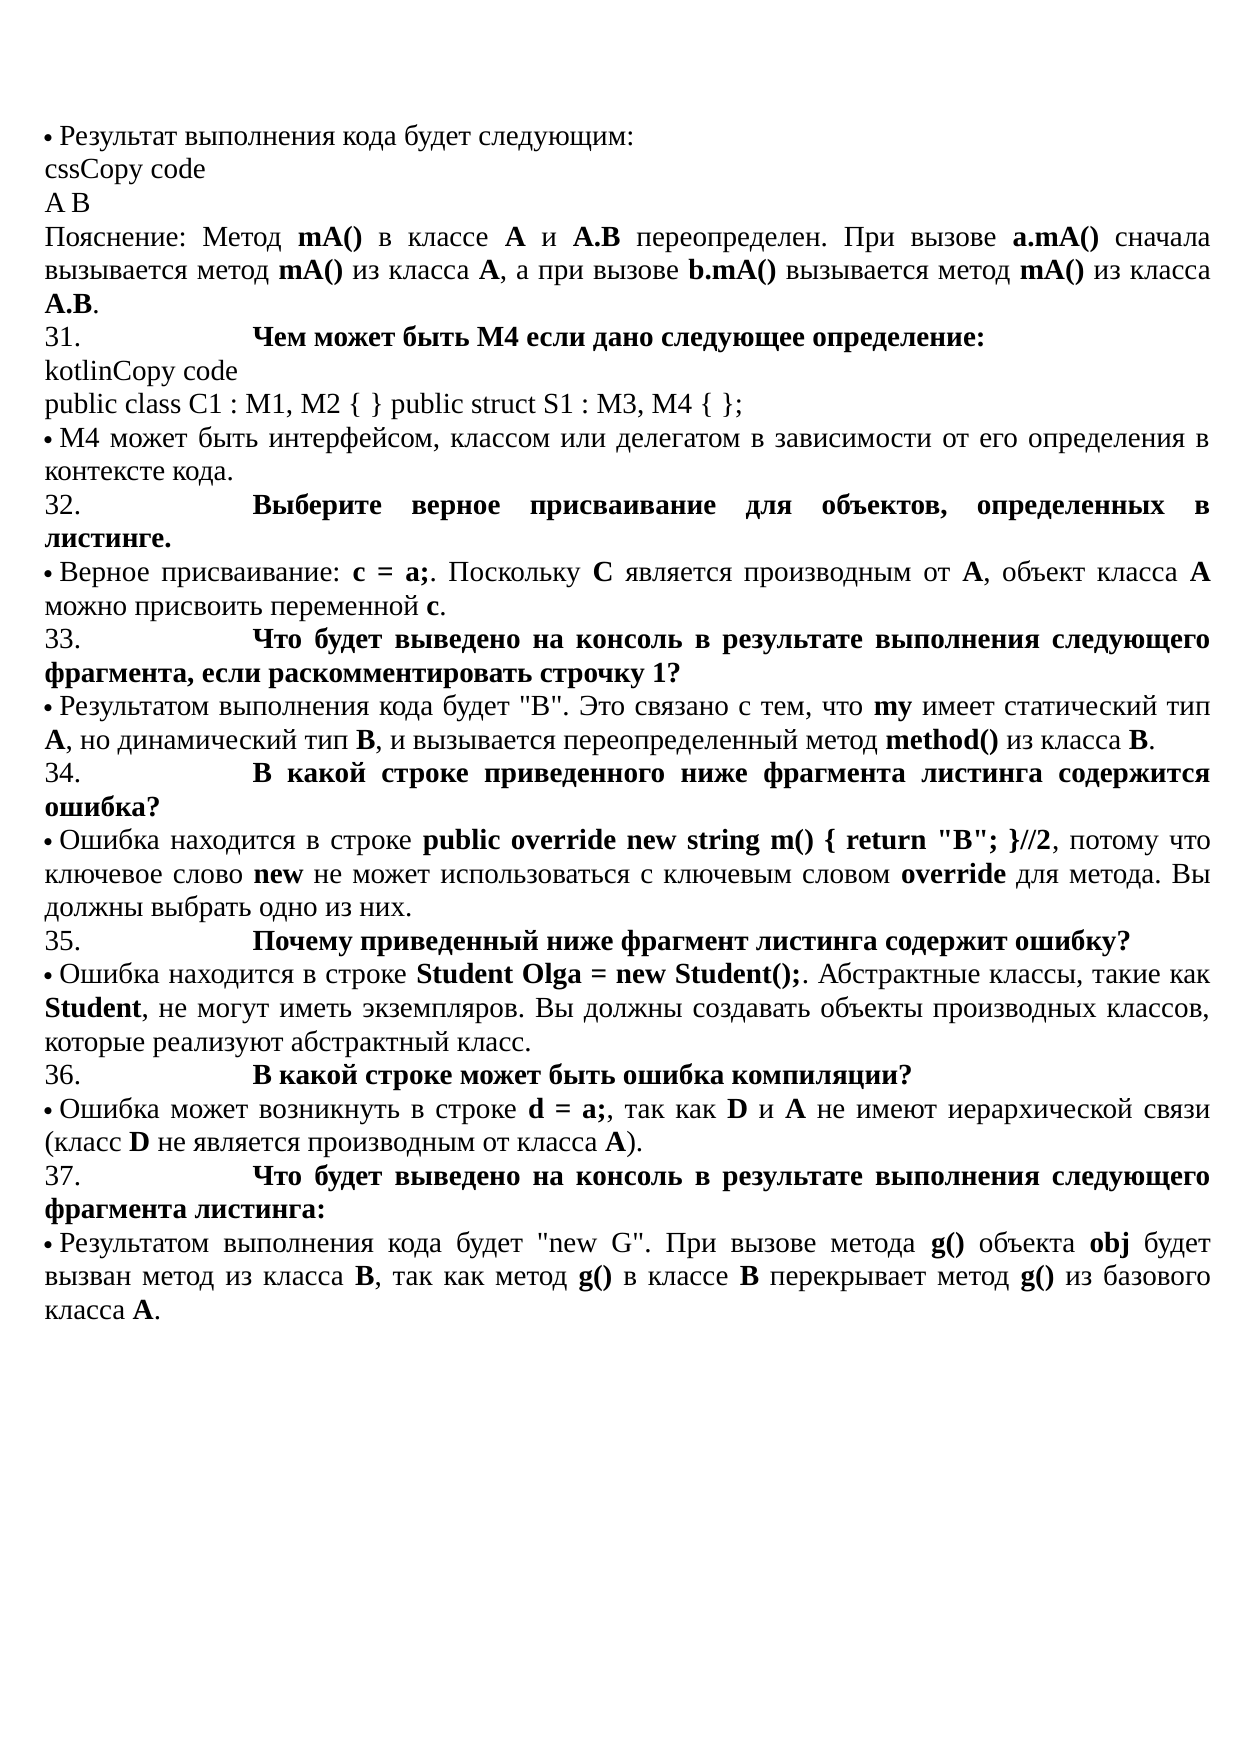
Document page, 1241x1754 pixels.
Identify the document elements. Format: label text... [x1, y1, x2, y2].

list В какой строке может быть ошибка компиляции? [44, 1057, 1211, 1091]
list Что будет выведено на консоль в результате выполнения следующего фрагмента, если раскомментировать строчку 1? [44, 621, 1211, 688]
list Что будет выведено на консоль в результате выполнения следующего фрагмента листинга: [44, 1158, 1211, 1225]
list Результат выполнения кода будет следующим: [44, 118, 1211, 152]
text A B [44, 185, 1211, 219]
list Ошибка находится в строке Student Olga = new Student();. Абстрактные классы, такие как Student, не могут иметь экземпляров. Вы должны создавать объекты производных классов, которые реализуют абстрактный класс. [44, 957, 1211, 1057]
list Выберите верное присваивание для объектов, определенных в листинге. [44, 487, 1211, 554]
list Результатом выполнения кода будет "B". Это связано с тем, что my имеет статический тип A, но динамический тип B, и вызывается переопределенный метод method() из класса B. [44, 688, 1211, 755]
text cssCopy code [44, 152, 1211, 185]
text public class C1 : M1, M2 { } public struct S1 : M3, M4 { }; [44, 386, 1211, 420]
list Ошибка находится в строке public override new string m() { return "B"; }//2, потому что ключевое слово new не может использоваться с ключевым словом override для метода. Вы должны выбрать одно из них. [44, 822, 1211, 923]
list M4 может быть интерфейсом, классом или делегатом в зависимости от его определения в контексте кода. [44, 420, 1211, 487]
list Результатом выполнения кода будет "new G". При вызове метода g() объекта obj будет вызван метод из класса B, так как метод g() в классе B перекрывает метод g() из базового класса A. [44, 1225, 1211, 1326]
list Ошибка может возникнуть в строке d = a;, так как D и A не имеют иерархической связи (класс D не является производным от класса A). [44, 1091, 1211, 1158]
list Верное присваивание: c = a;. Поскольку C является производным от A, объект класса A можно присвоить переменной c. [44, 554, 1211, 621]
list Чем может быть M4 если дано следующее определение: [44, 319, 1211, 353]
text Пояснение: Метод mA() в классе A и A.B переопределен. При вызове a.mA() сначала вызывается метод mA() из класса A, а при вызове b.mA() вызывается метод mA() из класса A.B. [44, 219, 1211, 319]
list В какой строке приведенного ниже фрагмента листинга содержится ошибка? [44, 755, 1211, 822]
text kotlinCopy code [44, 353, 1211, 386]
list Почему приведенный ниже фрагмент листинга содержит ошибку? [44, 923, 1211, 957]
